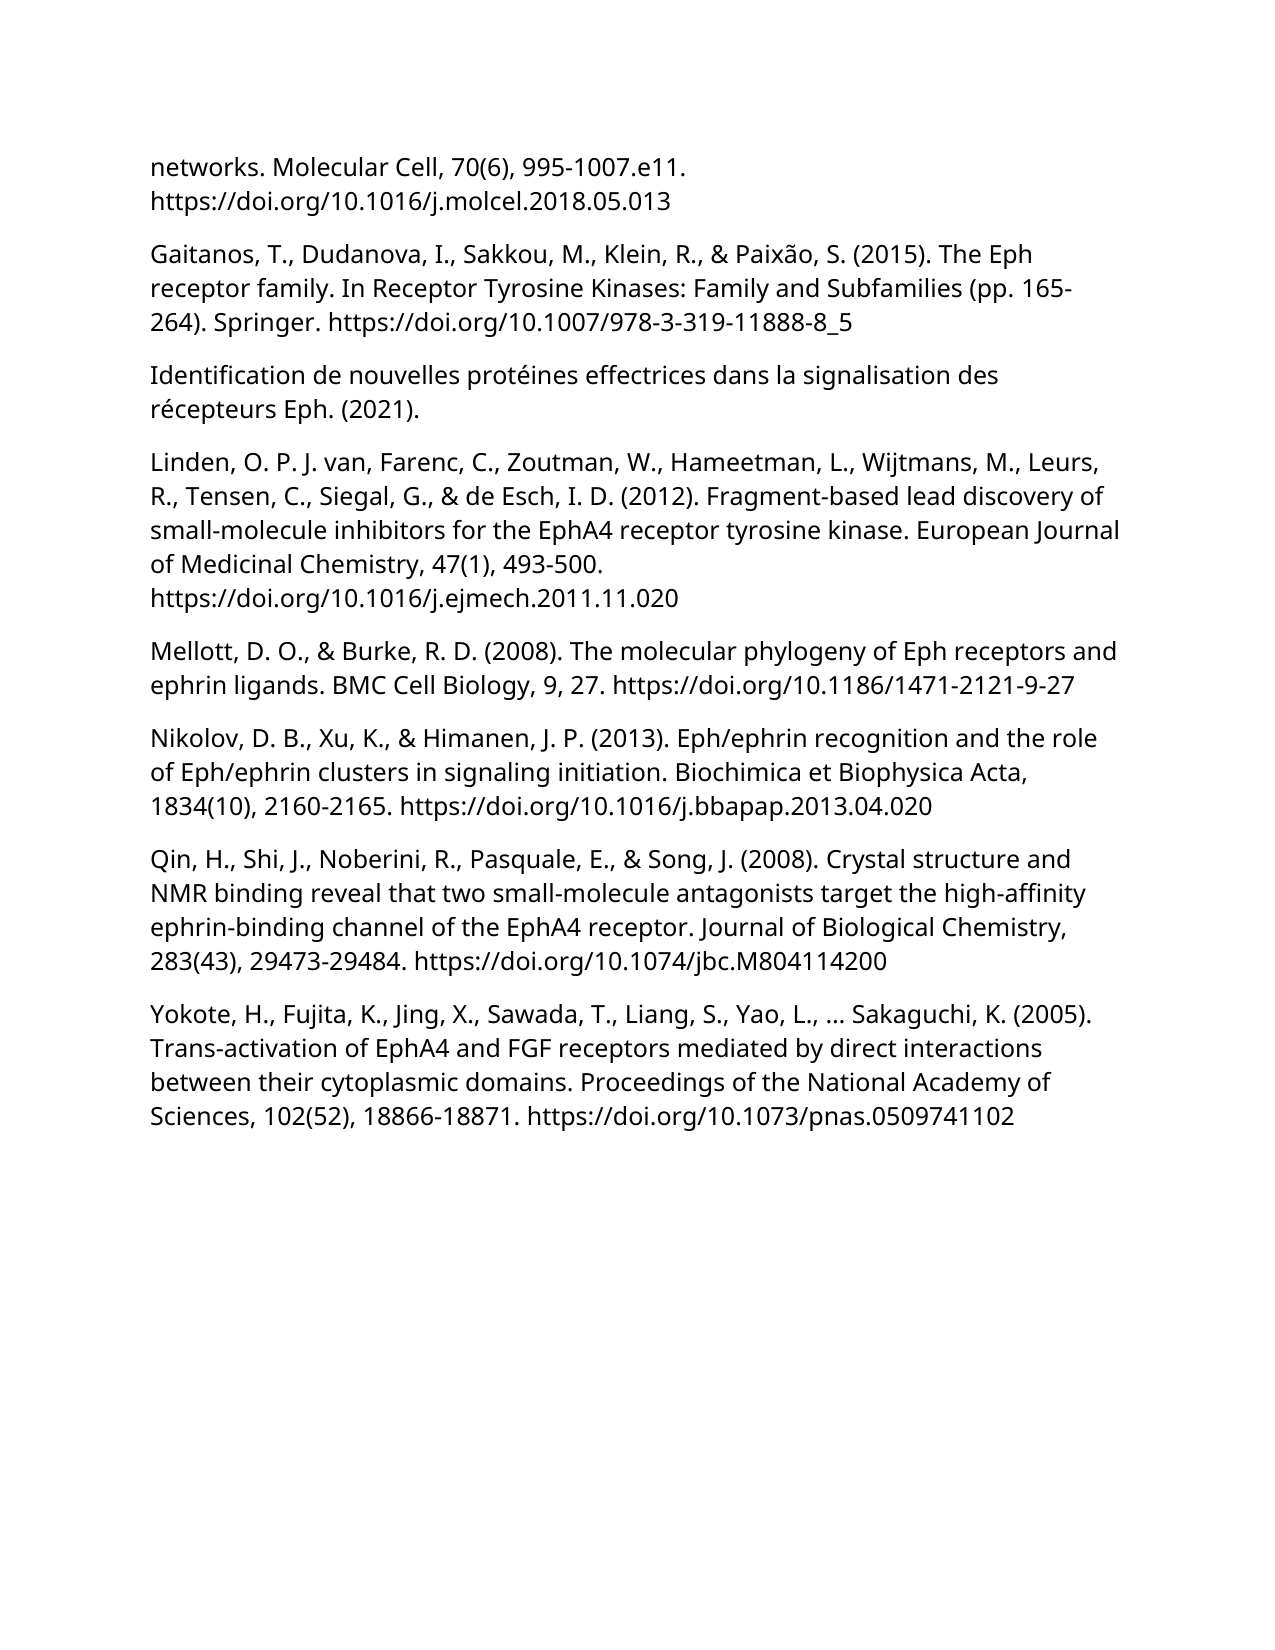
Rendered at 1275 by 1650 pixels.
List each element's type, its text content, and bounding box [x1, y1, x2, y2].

text Identification de nouvelles protéines effectrices dans la signalisation des récepteurs Eph. (2021). [150, 358, 1125, 426]
text Qin, H., Shi, J., Noberini, R., Pasquale, E., & Song, J. (2008). Crystal structure and NMR binding reveal that two small-molecule antagonists target the high-affinity ephrin-binding channel of the EphA4 receptor. Journal of Biological Chemistry, 283(43), 29473-29484. https://doi.org/10.1074/jbc.M804114200 [150, 842, 1125, 978]
text Nikolov, D. B., Xu, K., & Himanen, J. P. (2013). Eph/ephrin recognition and the role of Eph/ephrin clusters in signaling initiation. Biochimica et Biophysica Acta, 1834(10), 2160-2165. https://doi.org/10.1016/j.bbapap.2013.04.020 [150, 721, 1125, 823]
text Linden, O. P. J. van, Farenc, C., Zoutman, W., Hameetman, L., Wijtmans, M., Leurs, R., Tensen, C., Siegal, G., & de Esch, I. D. (2012). Fragment-based lead discovery of small-molecule inhibitors for the EphA4 receptor tyrosine kinase. European Journal of Medicinal Chemistry, 47(1), 493-500. https://doi.org/10.1016/j.ejmech.2011.11.020 [150, 445, 1125, 615]
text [150, 150, 1125, 218]
text Yokote, H., Fujita, K., Jing, X., Sawada, T., Liang, S., Yao, L., … Sakaguchi, K. (2005). Trans-activation of EphA4 and FGF receptors mediated by direct interactions between their cytoplasmic domains. Proceedings of the National Academy of Sciences, 102(52), 18866-18871. https://doi.org/10.1073/pnas.0509741102 [150, 997, 1125, 1133]
text Gaitanos, T., Dudanova, I., Sakkou, M., Klein, R., & Paixão, S. (2015). The Eph receptor family. In Receptor Tyrosine Kinases: Family and Subfamilies (pp. 165-264). Springer. https://doi.org/10.1007/978-3-319-11888-8_5 [150, 237, 1125, 339]
text Mellott, D. O., & Burke, R. D. (2008). The molecular phylogeny of Eph receptors and ephrin ligands. BMC Cell Biology, 9, 27. https://doi.org/10.1186/1471-2121-9-27 [150, 634, 1125, 702]
